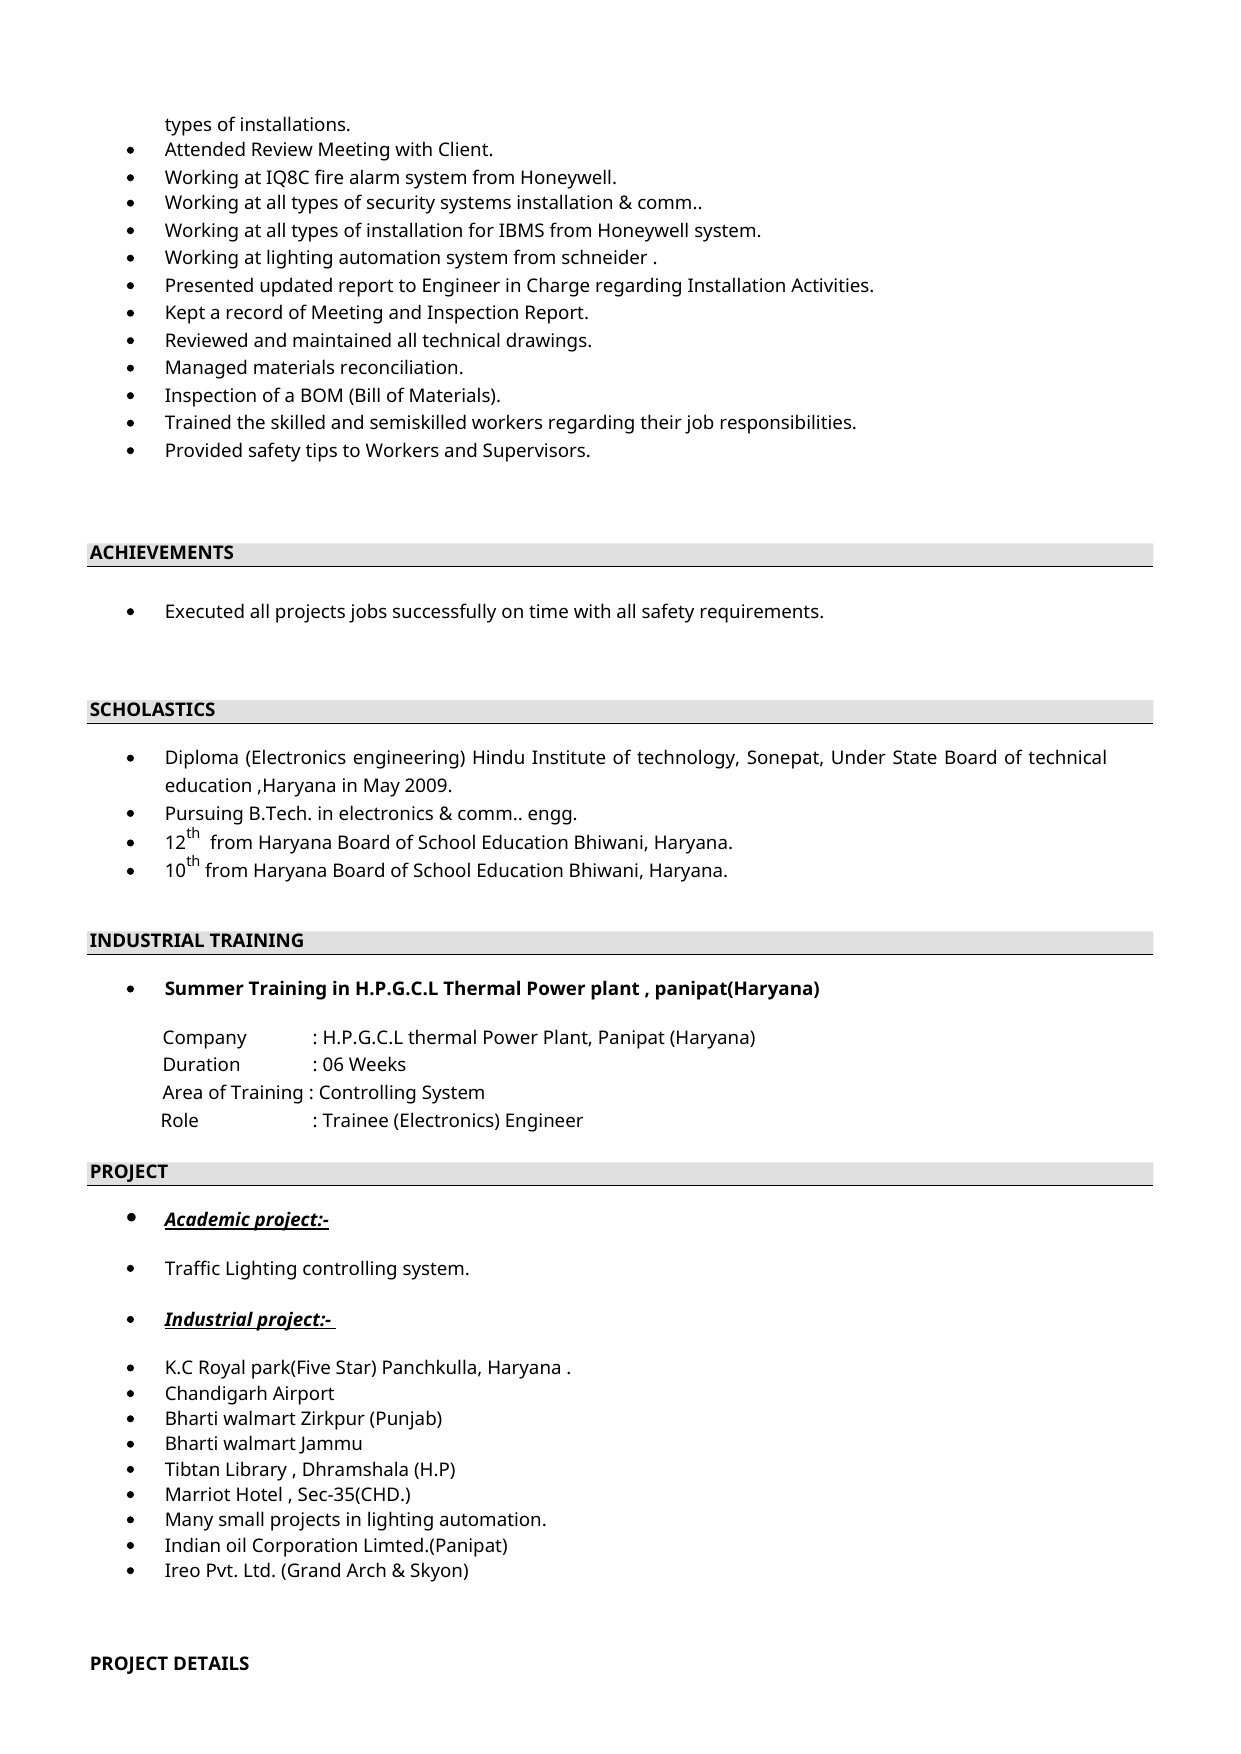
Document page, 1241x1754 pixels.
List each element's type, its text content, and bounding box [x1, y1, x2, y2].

text Role : Trainee (Electronics) Engineer [160, 1107, 1109, 1133]
list Executed all projects jobs successfully on time with all safety requirements. [127, 598, 1109, 624]
list Working at IQ8C fire alarm system from Honeywell. [127, 164, 1109, 190]
list Provided safety tips to Workers and Supervisors. [127, 437, 1109, 463]
list Many small projects in lighting automation. [127, 1506, 1109, 1532]
list Working at all types of installation for IBMS from Honeywell system. [127, 217, 1109, 243]
list Presented updated report to Engineer in Charge regarding Installation Activities. [127, 272, 1109, 298]
list Indian oil Corporation Limted.(Panipat) [127, 1532, 1109, 1557]
text Area of Training : Controlling System [162, 1079, 1109, 1105]
text PROJECT [89, 1158, 1109, 1184]
list Managed materials reconciliation. [127, 355, 1109, 380]
list Summer Training in H.P.G.C.L Thermal Power plant , panipat(Haryana) [127, 976, 1109, 1001]
list Working at lighting automation system from schneider . [127, 245, 1109, 270]
text Duration : 06 Weeks [162, 1052, 1109, 1077]
list Ireo Pvt. Ltd. (Grand Arch & Skyon) [127, 1557, 1109, 1583]
list Marriot Hotel , Sec-35(CHD.) [127, 1481, 1109, 1506]
list Academic project:- [127, 1206, 1109, 1232]
text Company : H.P.G.C.L thermal Power Plant, Panipat (Haryana) [162, 1024, 1109, 1050]
text SCHOLASTICS [89, 696, 1109, 721]
list Diploma (Electronics engineering) Hindu Institute of technology, Sonepat, Under State Board of technical education ,Haryana in May 2009. [127, 745, 1109, 798]
text ACHIEVEMENTS [89, 539, 1109, 565]
list 12th from Haryana Board of School Education Bhiwani, Haryana. [127, 828, 1109, 855]
list Working at all types of security systems installation & comm.. [127, 190, 1109, 215]
list 10th from Haryana Board of School Education Bhiwani, Haryana. [127, 855, 1109, 884]
text PROJECT DETAILS [89, 1650, 1109, 1676]
text INDUSTRIAL TRAINING [89, 927, 1109, 953]
list Chandigarh Airport [127, 1380, 1109, 1405]
list Tibtan Library , Dhramshala (H.P) [127, 1456, 1109, 1481]
list Kept a record of Meeting and Inspection Report. [127, 300, 1109, 325]
list Bharti walmart Zirkpur (Punjab) [127, 1405, 1109, 1431]
list Bharti walmart Jammu [127, 1431, 1109, 1456]
list Reviewed and maintained all technical drawings. [127, 327, 1109, 353]
list Traffic Lighting controlling system. [127, 1255, 1109, 1280]
list Trained the skilled and semiskilled workers regarding their job responsibilities. [127, 410, 1109, 435]
list K.C Royal park(Five Star) Panchkulla, Haryana . [127, 1354, 1109, 1380]
list Attended Review Meeting with Client. [127, 137, 1109, 162]
list Inspection of a BOM (Bill of Materials). [127, 382, 1109, 408]
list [127, 111, 988, 137]
list Industrial project:- [127, 1306, 1109, 1331]
list Pursuing B.Tech. in electronics & comm.. engg. [127, 800, 1109, 825]
